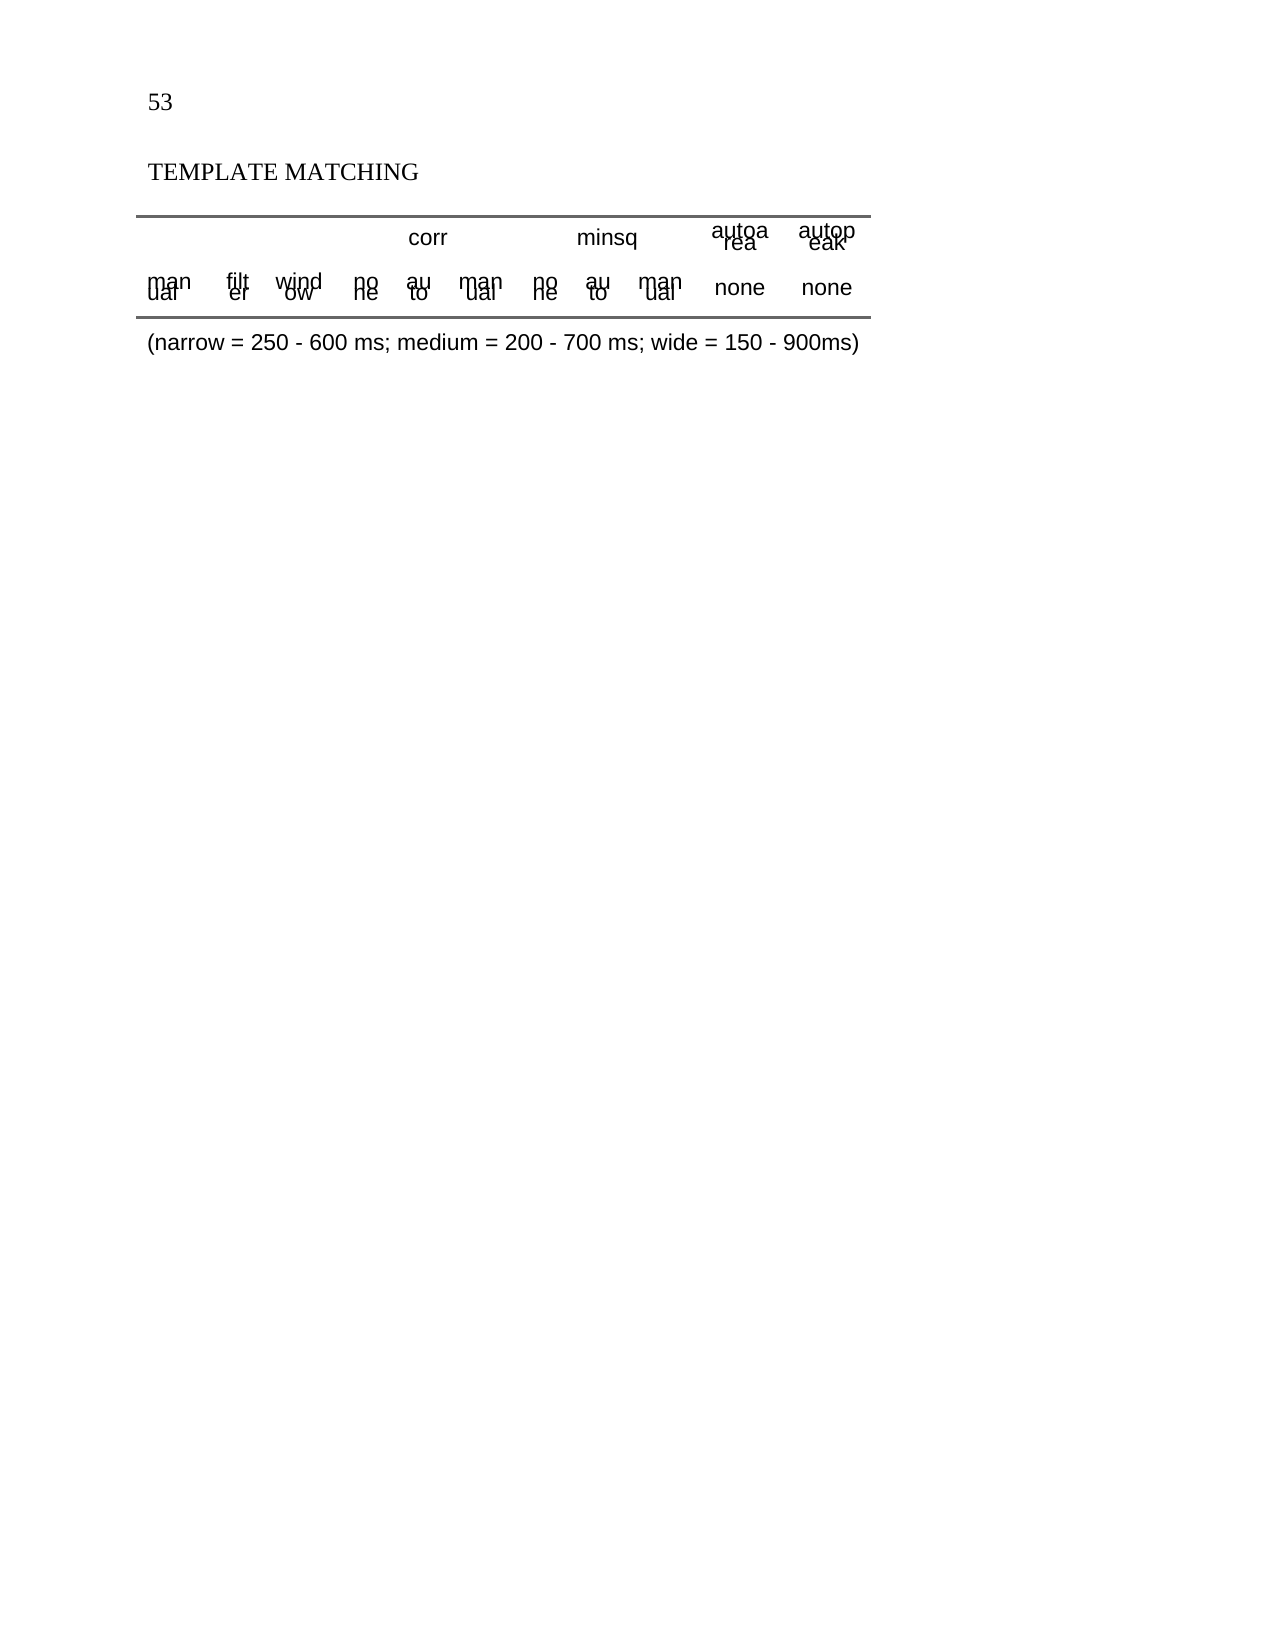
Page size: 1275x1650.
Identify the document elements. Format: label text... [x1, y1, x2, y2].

table_header window [260, 218, 338, 316]
table_cell none [338, 265, 393, 316]
table_header autopeak [783, 218, 871, 265]
table_cell manual [623, 265, 697, 316]
table_cell none [697, 265, 782, 316]
table_cell auto [573, 265, 623, 316]
table_header autoarea [697, 218, 782, 265]
table_header corr [338, 218, 517, 265]
table_cell none [518, 265, 573, 316]
table_cell manual [444, 265, 517, 316]
table_header minsq [518, 218, 697, 265]
table_header manual [136, 218, 210, 316]
table_cell none [783, 265, 871, 316]
table_cell auto [394, 265, 444, 316]
table_header filter [210, 218, 259, 316]
